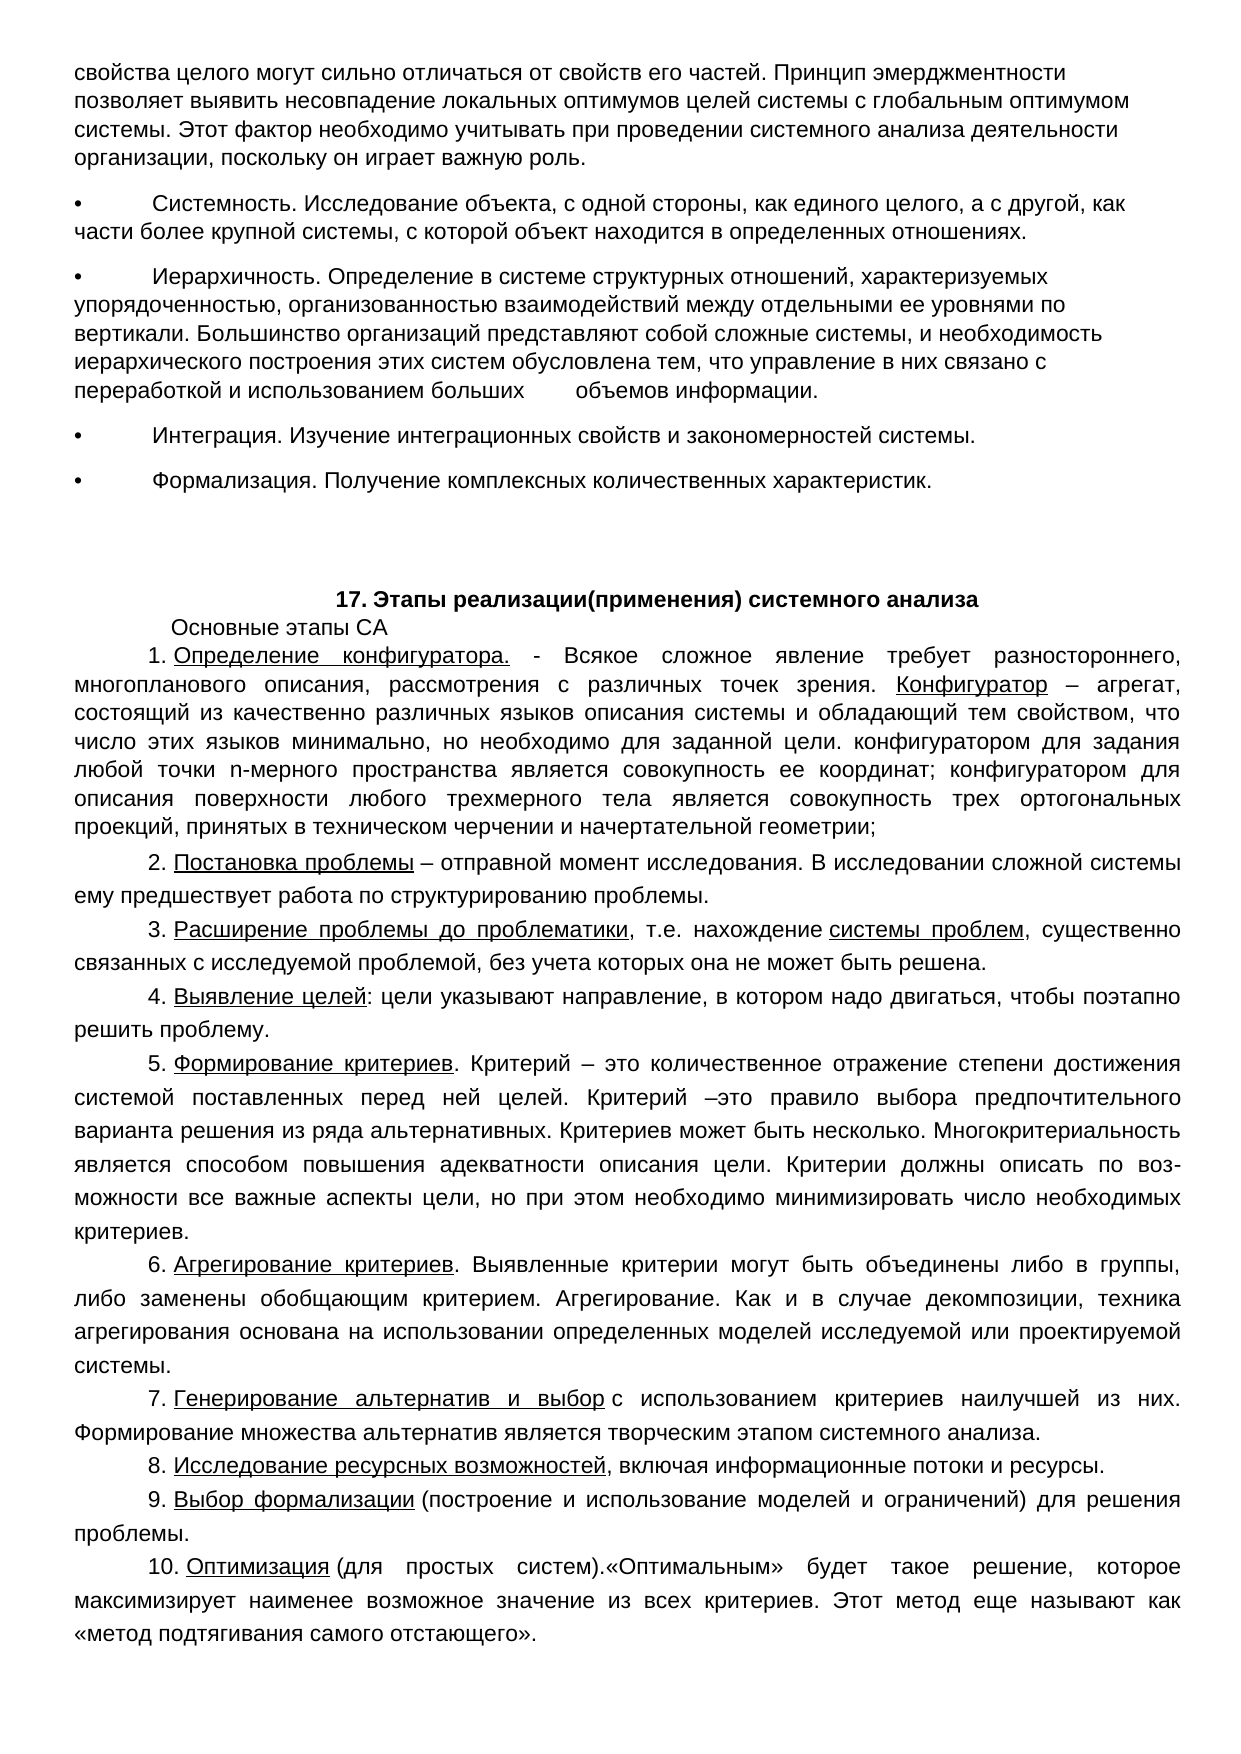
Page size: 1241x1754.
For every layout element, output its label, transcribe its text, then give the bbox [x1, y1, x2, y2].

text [74, 59, 1181, 171]
text • Формализация. Получение комплексных количественных характеристик. [74, 467, 1181, 493]
text 10. Оптимизация (для простых систем).«Оптимальным» будет такое решение, которое максимизирует наименее возможное значение из всех критериев. Этот метод еще называют как «метод подтягивания самого отстающего». [74, 1546, 1181, 1587]
list 1. Определение конфигуратора. - Всякое сложное явление требует разностороннего, многопланового описания, рассмотрения с различных точек зрения. Конфигуратор – агрегат, состоящий из качественно различных языков описания системы и обладающий тем свойством, что число этих языков минимально, но необходимо для заданной цели. конфигуратором для задания любой точки n-мерного пространства является совокупность ее координат; конфигуратором для описания поверхности любого трехмерного тела является совокупность трех ортогональных проекций, принятых в техническом черчении и начертательной геометрии; [74, 642, 1181, 839]
text 3. Расширение проблемы до проблематики, т.е. нахождение системы проблем, существенно связанных с исследуемой проблемой, без учета которых она не может быть решена. [74, 909, 1181, 976]
text 5. Формирование критериев. Критерий – это количественное отражение степени достижения системой поставленных перед ней целей. Критерий –это правило выбора предпочтительного варианта решения из ряда альтернативных. Критериев может быть несколько. Многокритериальность является способом повышения адекватности описания цели. Критерии должны описать по возможности все важные аспекты цели, но при этом необходимо минимизировать число необходимых критериев. [74, 1043, 1181, 1244]
text 9. Выбор формализации (построение и использование моделей и ограничений) для решения проблемы. [74, 1479, 1181, 1546]
list Основные этапы СА [171, 614, 1181, 640]
text 8. Исследование ресурсных возможностей, включая информационные потоки и ресурсы. [74, 1445, 1181, 1479]
text 7. Генерирование альтернатив и выбор с использованием критериев наилучшей из них. Формирование множества альтернатив является творческим этапом системного анализа. [74, 1378, 1181, 1445]
text • Иерархичность. Определение в системе структурных отношений, характеризуемых упорядоченностью, организованностью взаимодействий между отдельными ее уровнями по вертикали. Большинство организаций представляют собой сложные системы, и необходимость иерархического построения этих систем обусловлена тем, что управление в них связано с переработкой и использованием больших объемов информации. [74, 263, 1181, 403]
text 2. Постановка проблемы – отправной момент исследования. В исследовании сложной системы ему предшествует работа по структурированию проблемы. [74, 842, 1181, 909]
text • Интеграция. Изучение интеграционных свойств и закономерностей системы. [74, 422, 1181, 448]
list Этапы реализации(применения) системного анализа [133, 586, 1181, 612]
text 6. Агрегирование критериев. Выявленные критерии могут быть объединены либо в группы, либо заменены обобщающим критерием. Агрегирование. Как и в случае декомпозиции, техника агрегирования основана на использовании определенных моделей исследуемой или проектируемой системы. [74, 1244, 1181, 1378]
text • Системность. Исследование объекта, с одной стороны, как единого целого, а с другой, как части более крупной системы, с которой объект находится в определенных отношениях. [74, 189, 1181, 244]
text 4. Выявление целей: цели указывают направление, в котором надо двигаться, чтобы поэтапно решить проблему. [74, 976, 1181, 1043]
text 10. Оптимизация (для простых систем).«Оптимальным» будет такое решение, которое максимизирует наименее возможное значение из всех критериев. Этот метод еще называют как «метод подтягивания самого отстающего». [74, 1613, 1181, 1647]
